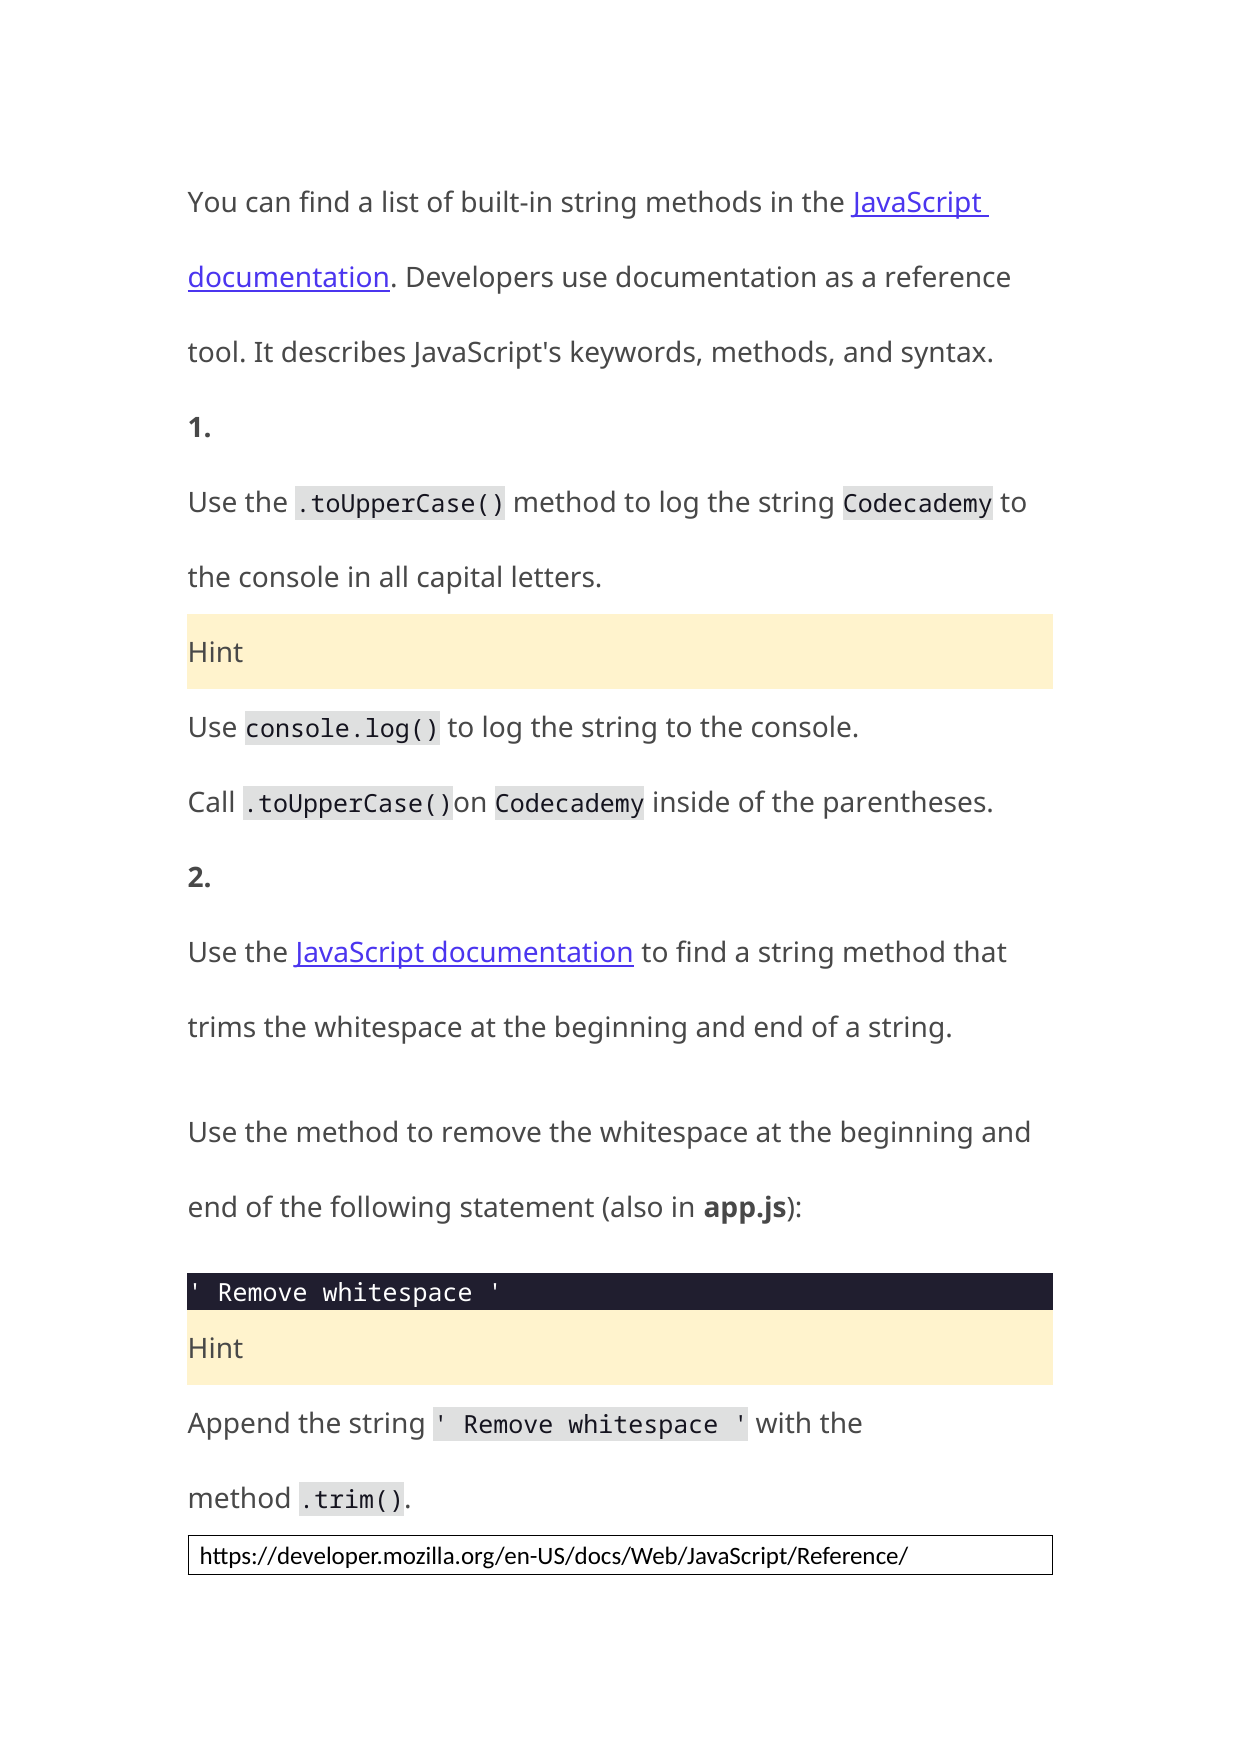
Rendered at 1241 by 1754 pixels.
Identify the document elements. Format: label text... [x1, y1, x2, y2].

text You can find a list of built-in string methods in the JavaScript documentation. Developers use documentation as a reference tool. It describes JavaScript's keywords, methods, and syntax. [187, 164, 1053, 389]
text Hint [187, 614, 1053, 689]
text Hint [187, 1310, 1053, 1385]
text ' Remove whitespace ' [187, 1273, 1053, 1310]
text Use the .toUpperCase() method to log the string Codecademy to the console in all capital letters. [187, 464, 1053, 614]
text Append the string ' Remove whitespace ' with the method .trim(). [187, 1385, 1053, 1535]
text Use the JavaScript documentation to find a string method that trims the whitespace at the beginning and end of a string. [187, 914, 1053, 1064]
text 2. [187, 839, 1053, 914]
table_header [189, 1536, 1052, 1574]
text 1. [187, 389, 1053, 464]
text Use console.log() to log the string to the console. Call .toUpperCase()on Codecademy inside of the parentheses. [187, 689, 1053, 839]
text Use the method to remove the whitespace at the beginning and end of the following statement (also in app.js): [187, 1094, 1053, 1244]
